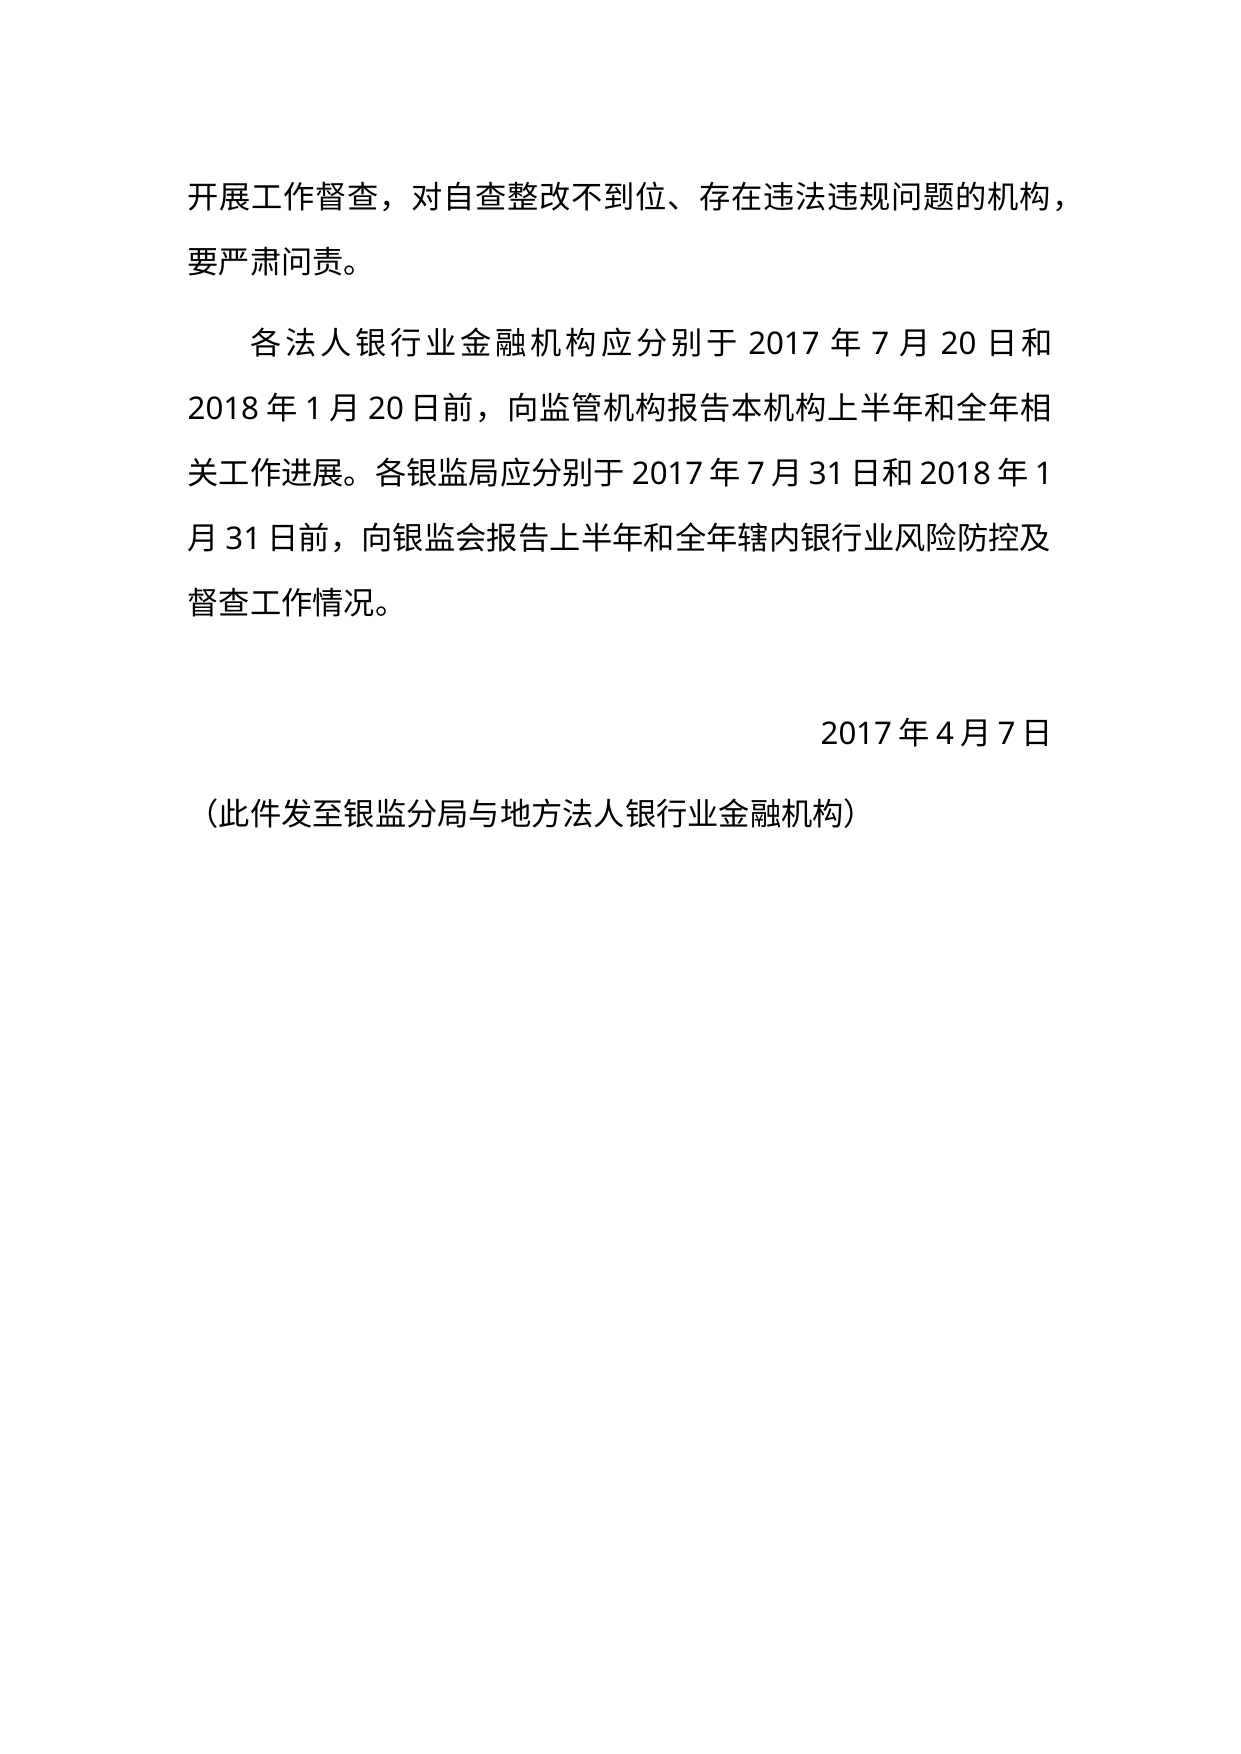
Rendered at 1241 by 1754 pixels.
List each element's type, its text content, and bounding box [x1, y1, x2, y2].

text （此件发至银监分局与地方法人银行业金融机构） [187, 779, 1053, 844]
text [187, 162, 1053, 292]
text 各法人银行业金融机构应分别于2017年7月20日和2018年1月20日前，向监管机构报告本机构上半年和全年相关工作进展。各银监局应分别于2017年7月31日和2018年1月31日前，向银监会报告上半年和全年辖内银行业风险防控及督查工作情况。 [187, 308, 1053, 633]
text 2017年4月7日 [187, 698, 1053, 763]
